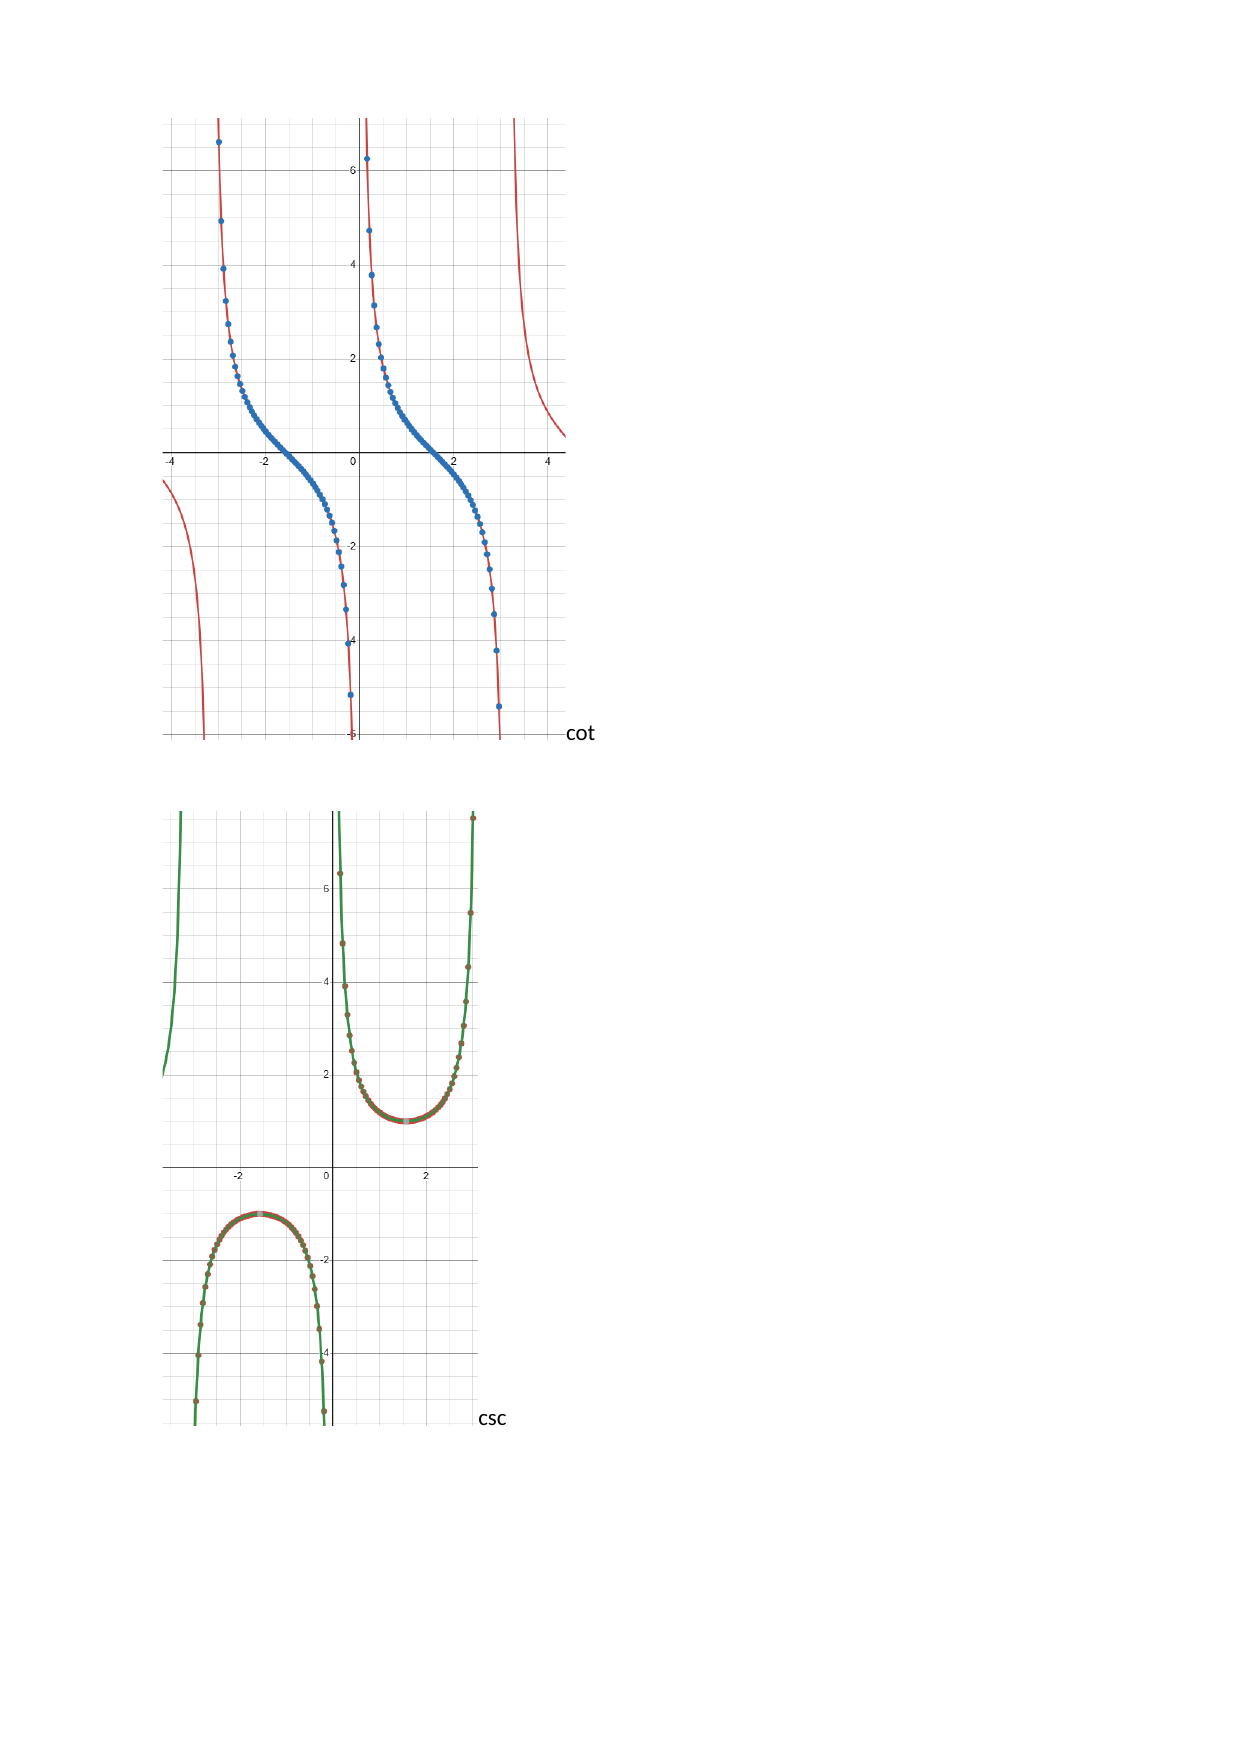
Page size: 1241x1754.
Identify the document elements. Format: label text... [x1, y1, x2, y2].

picture [162, 118, 566, 740]
picture [162, 811, 478, 1426]
